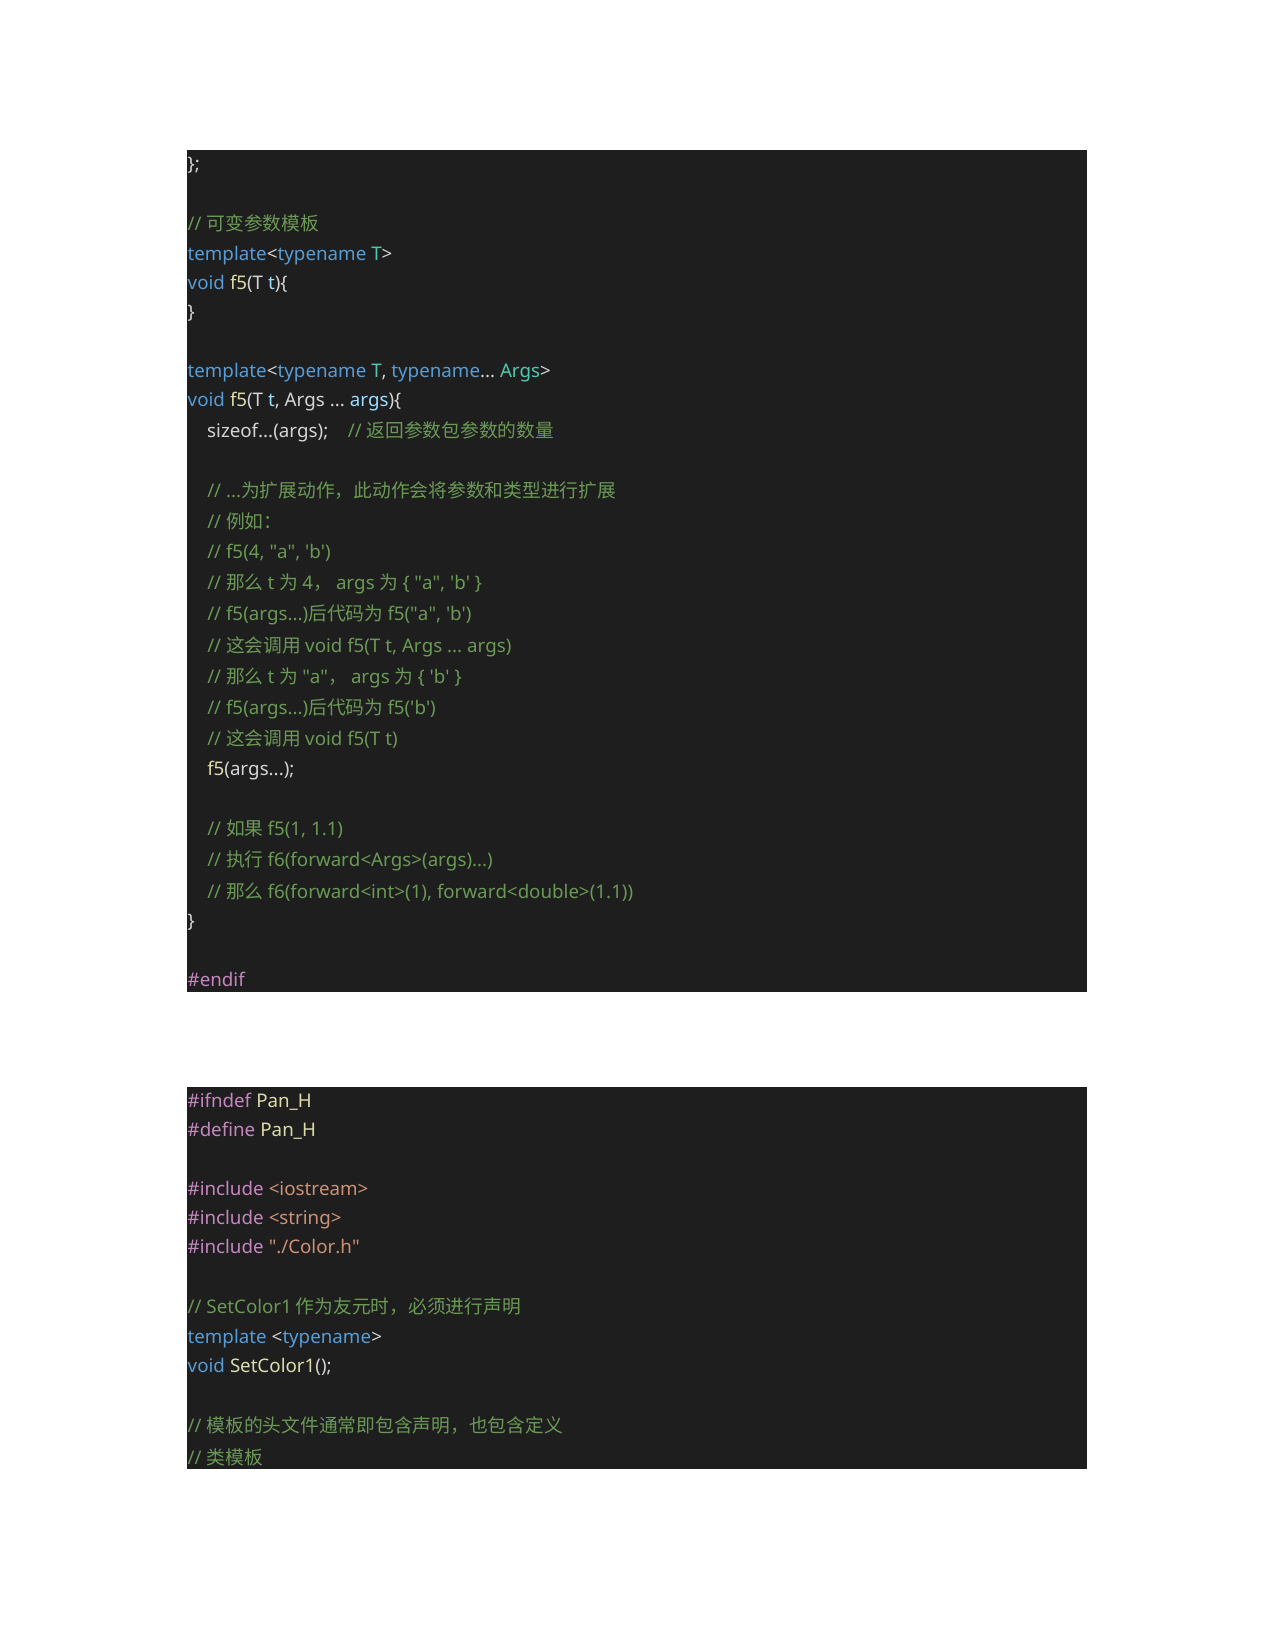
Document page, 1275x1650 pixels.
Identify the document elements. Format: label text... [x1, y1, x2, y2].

text } [187, 907, 1087, 933]
text sizeof...(args); // 返回参数包参数的数量 [187, 415, 1087, 443]
text // f5(4, "a", 'b') [187, 538, 1087, 564]
text // 这会调用 void f5(T t) [187, 724, 1087, 751]
text // ...为扩展动作，此动作会将参数和类型进行扩展 [187, 476, 1087, 503]
text #include "./Color.h" [187, 1233, 1087, 1259]
text // 可变参数模板 [187, 208, 1087, 236]
text // 执行 f6(forward<Args>(args)...) [187, 845, 1087, 872]
text template<typename T, typename... Args> [187, 357, 1087, 382]
text // 例如： [187, 507, 1087, 534]
text void f5(T t){ [187, 269, 1087, 294]
text // 那么 t 为 4， args 为 { "a", 'b' } [187, 568, 1087, 595]
text } [187, 298, 1087, 324]
text void SetColor1(); [187, 1353, 1087, 1378]
text f5(args...); [187, 755, 1087, 781]
text // 如果 f5(1, 1.1) [187, 814, 1087, 841]
text // 这会调用 void f5(T t, Args ... args) [187, 630, 1087, 657]
text // 模板的头文件通常即包含声明，也包含定义 [187, 1411, 1087, 1438]
text // 那么 t 为 "a"， args 为 { 'b' } [187, 661, 1087, 689]
text // 那么 f6(forward<int>(1), forward<double>(1.1)) [187, 876, 1087, 903]
text }; [187, 150, 1087, 176]
text #ifndef Pan_H [187, 1087, 1087, 1113]
text template<typename T> [187, 240, 1087, 265]
text // f5(args...)后代码为 f5("a", 'b') [187, 599, 1087, 626]
text void f5(T t, Args ... args){ [187, 386, 1087, 412]
text template <typename> [187, 1323, 1087, 1349]
text // f5(args...)后代码为 f5('b') [187, 693, 1087, 720]
text #endif [187, 966, 1087, 992]
text // SetColor1作为友元时，必须进行声明 [187, 1292, 1087, 1319]
text #define Pan_H [187, 1116, 1087, 1142]
text #include <string> [187, 1204, 1087, 1230]
text // 类模板 [187, 1442, 1087, 1469]
text #include <iostream> [187, 1175, 1087, 1201]
